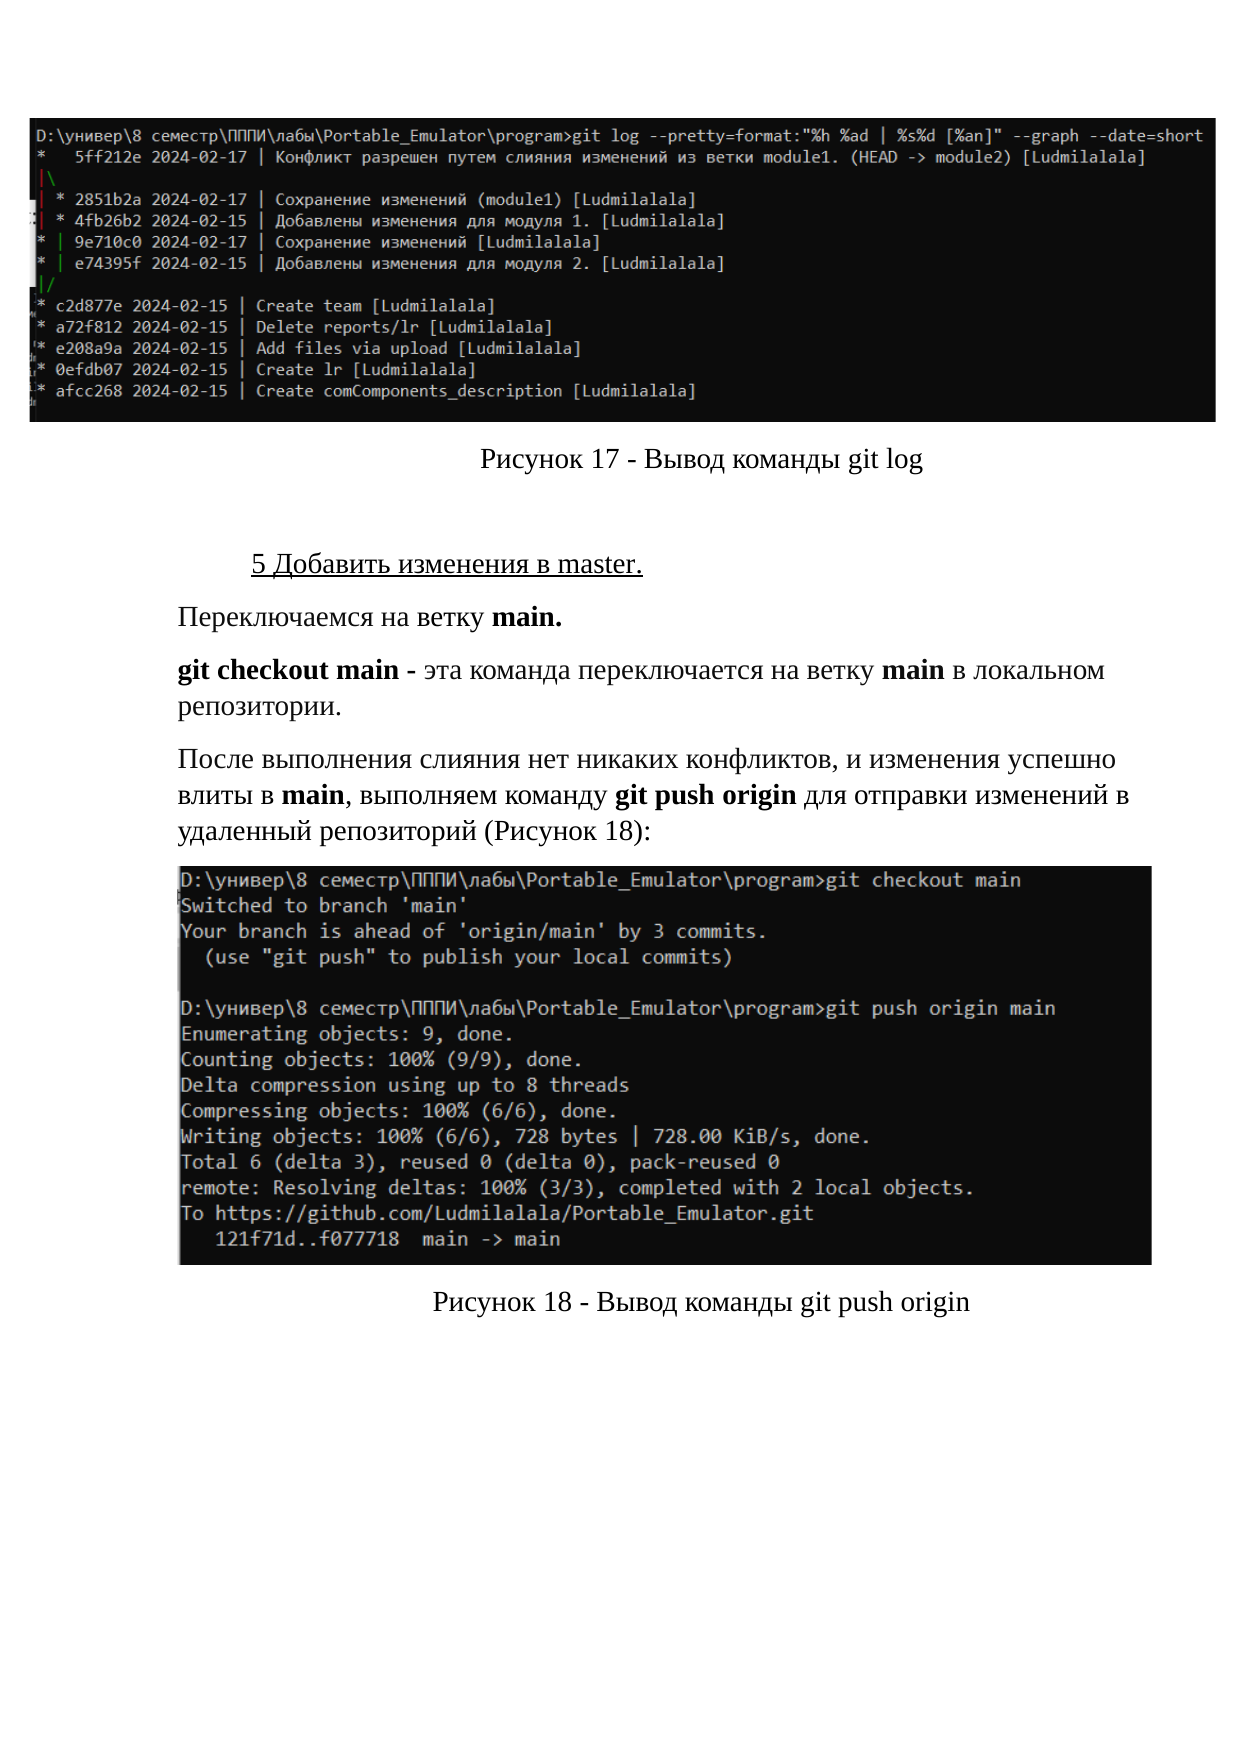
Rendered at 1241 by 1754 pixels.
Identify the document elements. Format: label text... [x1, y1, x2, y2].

text Переключаемся на ветку main. [417, 599, 1152, 633]
text git checkout main - эта команда переключается на ветку main в локальном репозитории. [177, 652, 1152, 722]
text Рисунок 18 - Вывод команды git push origin [177, 1284, 1152, 1317]
text Рисунок 17 - Вывод команды git log [177, 441, 1152, 474]
text После выполнения слияния нет никаких конфликтов, и изменения успешно влиты в main, выполняем команду git push origin для отправки изменений в удаленный репозиторий (Рисунок 18): [177, 741, 1152, 847]
text 5 Добавить изменения в master. [177, 546, 1152, 580]
picture [29, 118, 1216, 422]
picture [177, 866, 1152, 1265]
